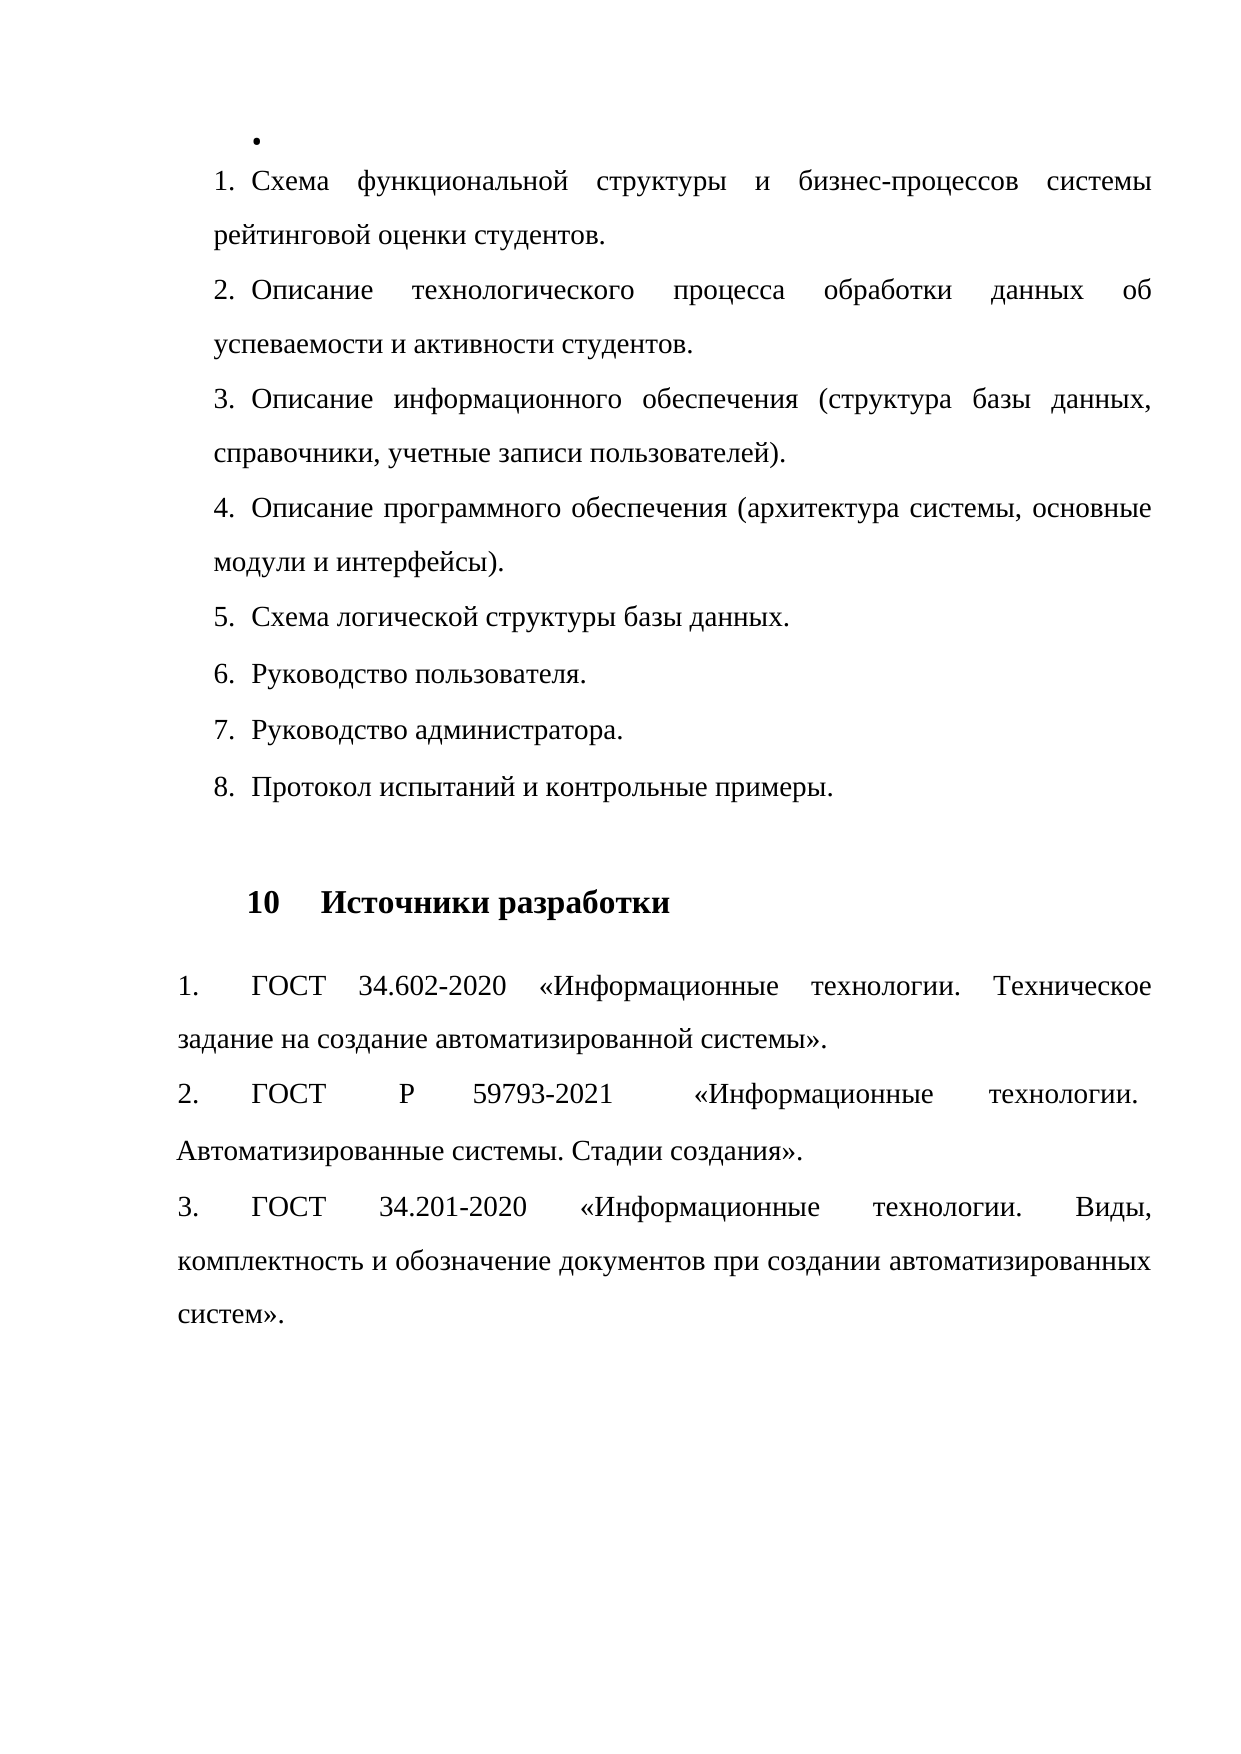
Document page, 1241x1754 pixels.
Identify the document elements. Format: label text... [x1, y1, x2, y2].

list Описание информационного обеспечения (структура базы данных, справочники, учетные записи пользователей). [213, 381, 1152, 468]
list ГОСТ 34.201-2020 «Информационные технологии. Виды, комплектность и обозначение документов при создании автоматизированных систем». [177, 1189, 1152, 1330]
list Руководство пользователя. [213, 656, 1152, 689]
list ГОСТ 34.602-2020 «Информационные технологии. Техническое задание на создание автоматизированной системы». [177, 968, 1152, 1055]
subtitle 10 Источники разработки [177, 882, 1152, 921]
list Описание технологического процесса обработки данных об успеваемости и активности студентов. [213, 272, 1152, 359]
list Схема логической структуры базы данных. [213, 599, 1152, 633]
text Автоматизированные системы. Стадии создания». [176, 1133, 1152, 1166]
list Описание программного обеспечения (архитектура системы, основные модули и интерфейсы). [213, 490, 1152, 577]
list ГОСТ Р 59793-2021 «Информационные технологии. [177, 1077, 1152, 1110]
list Протокол испытаний и контрольные примеры. [213, 769, 1152, 803]
list Схема функциональной структуры и бизнес-процессов системы рейтинговой оценки студентов. [213, 163, 1152, 251]
list Руководство администратора. [213, 712, 1152, 746]
